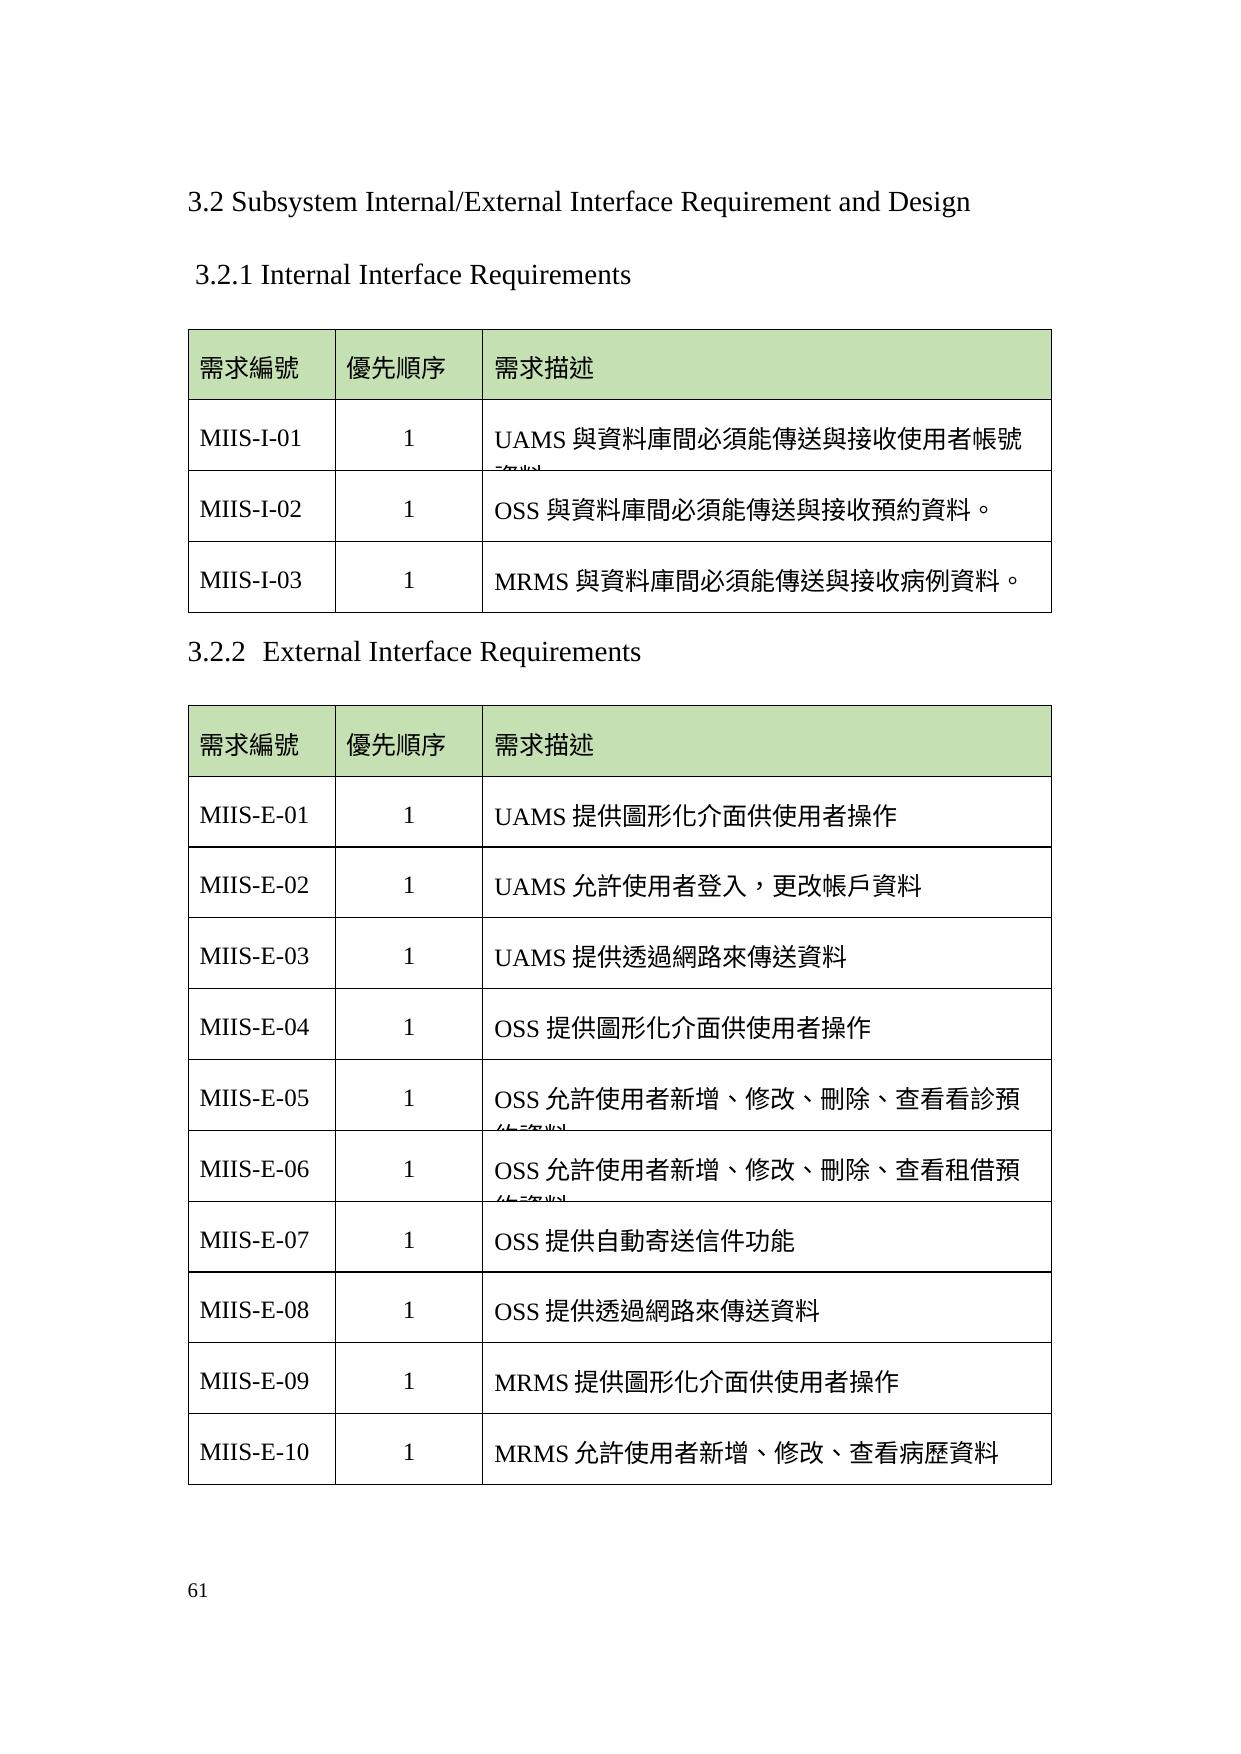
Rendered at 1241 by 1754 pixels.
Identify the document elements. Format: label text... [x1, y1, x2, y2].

table_header 需求編號 [189, 330, 335, 399]
subtitle 3.2.1 Internal Interface Requirements [187, 256, 1053, 293]
table_cell MIIS-E-02 [189, 848, 335, 917]
table_cell MIIS-E-06 [189, 1131, 335, 1201]
table_cell OSS提供透過網路來傳送資料 [483, 1273, 1051, 1342]
table_cell OSS允許使用者新增、修改、刪除、查看看診預約資料 [483, 1060, 1051, 1130]
table_cell UAMS 允許使用者登入，更改帳戶資料 [483, 848, 1051, 917]
table_header 優先順序 [336, 706, 482, 776]
table_cell 1 [336, 918, 482, 988]
table_header 需求編號 [189, 706, 335, 776]
table_cell OSS允許使用者新增、修改、刪除、查看租借預約資料 [483, 1131, 1051, 1201]
table_cell MIIS-I-03 [189, 542, 335, 612]
table_cell 1 [336, 471, 482, 541]
table_cell 1 [336, 1060, 482, 1130]
table_cell 1 [336, 1131, 482, 1201]
table_cell MIIS-E-03 [189, 918, 335, 988]
table_cell MIIS-I-01 [189, 400, 335, 470]
table_cell MIIS-E-07 [189, 1202, 335, 1271]
table_cell OSS 提供圖形化介面供使用者操作 [483, 989, 1051, 1059]
table_cell MIIS-I-02 [189, 471, 335, 541]
table_cell MIIS-E-01 [189, 777, 335, 846]
subtitle Subsystem Internal/External Interface Requirement and Design [187, 182, 1053, 220]
table_cell 1 [336, 1414, 482, 1484]
table_cell UAMS 提供透過網路來傳送資料 [483, 918, 1051, 988]
table_cell 1 [336, 1273, 482, 1342]
table_cell 1 [336, 542, 482, 612]
table_header 需求描述 [483, 330, 1051, 399]
table_cell 1 [336, 848, 482, 917]
subtitle External Interface Requirements [187, 632, 1053, 669]
table_header 優先順序 [336, 330, 482, 399]
table_cell MRMS提供圖形化介面供使用者操作 [483, 1343, 1051, 1413]
table_cell MRMS允許使用者新增、修改、查看病歷資料 [483, 1414, 1051, 1484]
table_cell MIIS-E-04 [189, 989, 335, 1059]
table_header 需求描述 [483, 706, 1051, 776]
table_cell UAMS 提供圖形化介面供使用者操作 [483, 777, 1051, 846]
table_cell MIIS-E-05 [189, 1060, 335, 1130]
table_cell UAMS 與資料庫間必須能傳送與接收使用者帳號資料。 [483, 400, 1051, 470]
table_cell MRMS 與資料庫間必須能傳送與接收病例資料。 [483, 542, 1051, 612]
table_cell MIIS-E-09 [189, 1343, 335, 1413]
table_cell OSS 與資料庫間必須能傳送與接收預約資料。 [483, 471, 1051, 541]
table_cell 1 [336, 400, 482, 470]
table_cell 1 [336, 1202, 482, 1271]
table_cell 1 [336, 1343, 482, 1413]
table_cell 1 [336, 989, 482, 1059]
table_cell 1 [336, 777, 482, 846]
table_cell OSS提供自動寄送信件功能 [483, 1202, 1051, 1271]
table_cell MIIS-E-08 [189, 1273, 335, 1342]
table_cell MIIS-E-10 [189, 1414, 335, 1484]
